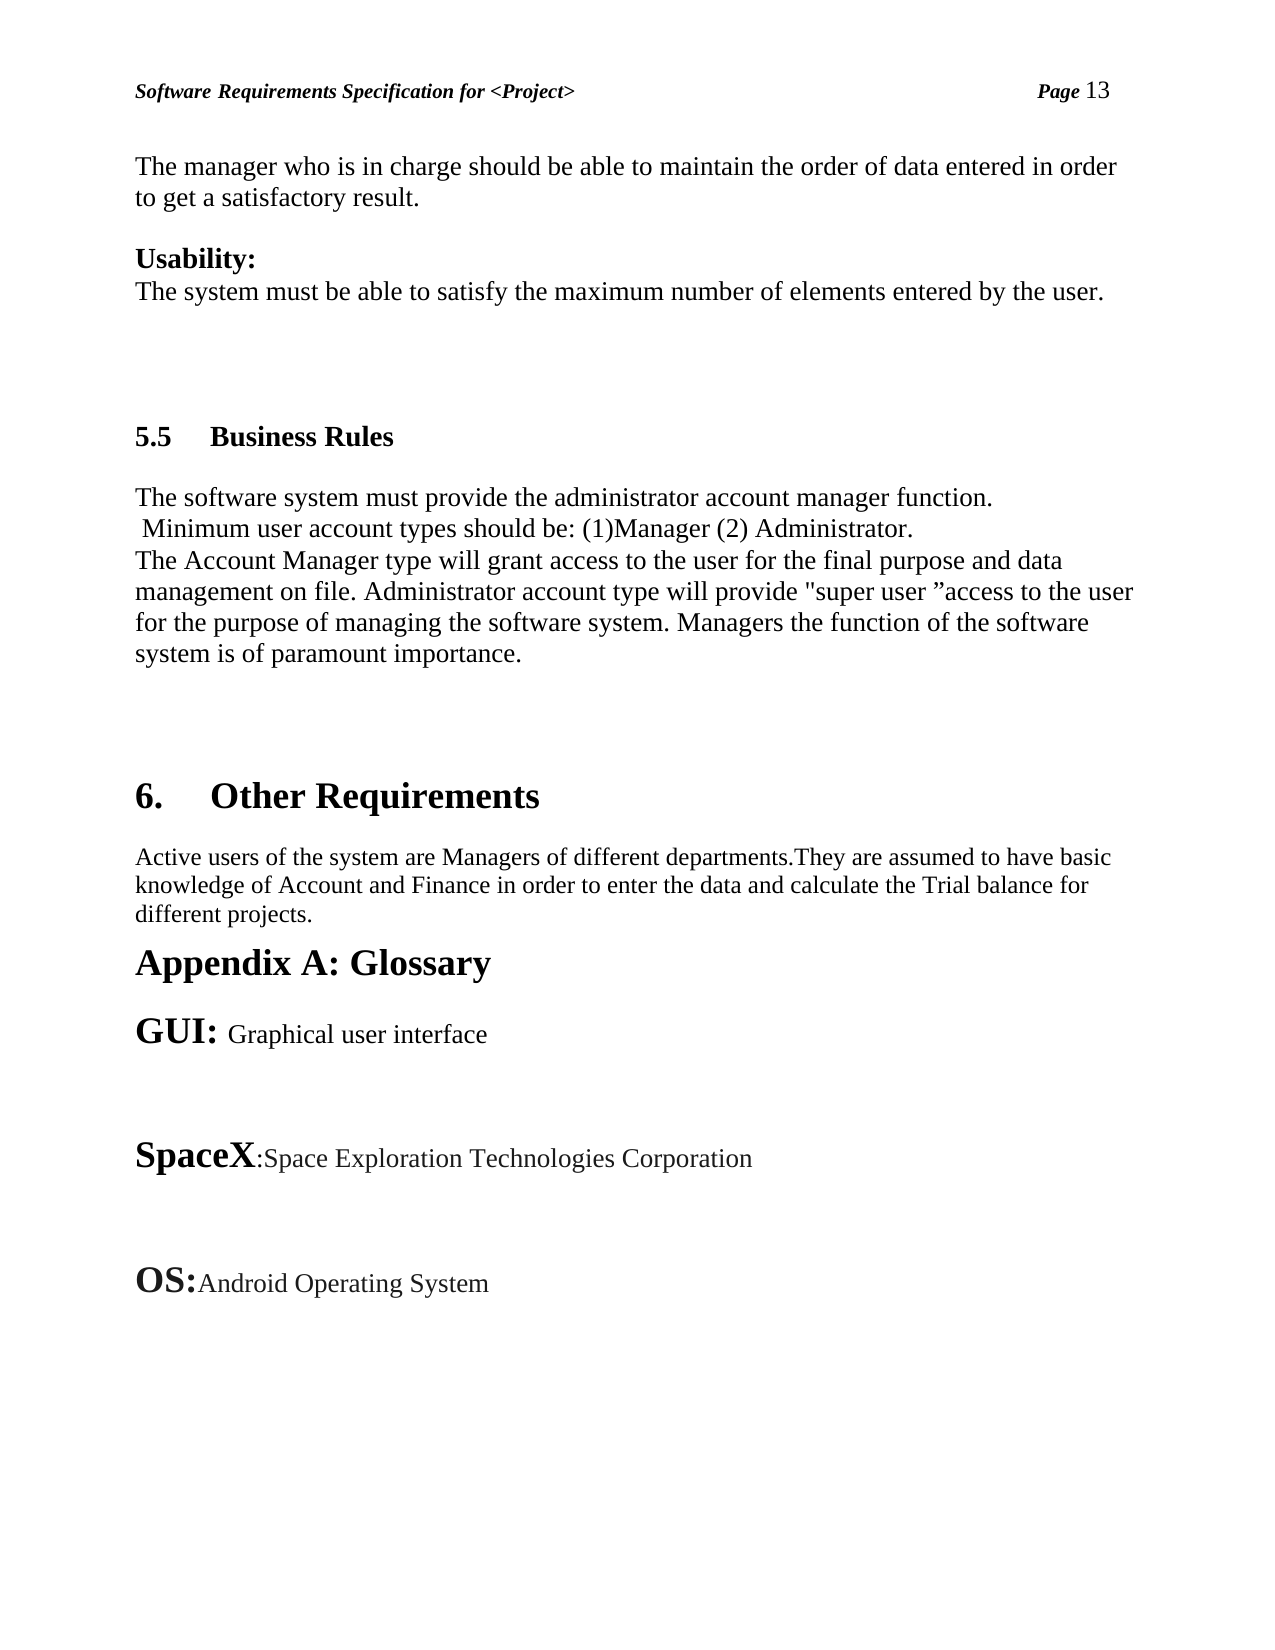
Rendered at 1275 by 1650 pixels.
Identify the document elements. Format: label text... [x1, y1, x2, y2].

subtitle Other Requirements [135, 773, 1140, 817]
text Active users of the system are Managers of different departments.They are assumed to have basic knowledge of Account and Finance in order to enter the data and calculate the Trial balance for different projects. [135, 842, 1140, 928]
text GUI: Graphical user interface [135, 1008, 1140, 1052]
text Appendix A: Glossary [135, 940, 1140, 983]
text The system must be able to satisfy the maximum number of elements entered by the user. [135, 274, 1140, 306]
text The software system must provide the administrator account manager function. [135, 481, 1140, 513]
text SpaceX:Space Exploration Technologies Corporation [135, 1133, 1140, 1176]
text OS:Android Operating System [197, 1257, 1140, 1300]
text Usability: [135, 241, 1140, 274]
text Minimum user account types should be: (1)Manager (2) Administrator. [135, 513, 1140, 544]
subtitle Business Rules [135, 419, 1140, 452]
text The manager who is in charge should be able to maintain the order of data entered in order to get a satisfactory result. [135, 150, 1140, 212]
text The Account Manager type will grant access to the user for the final purpose and data management on file. Administrator account type will provide "super user ”access to the user for the purpose of managing the software system. Managers the function of the software system is of paramount importance. [135, 544, 1140, 668]
